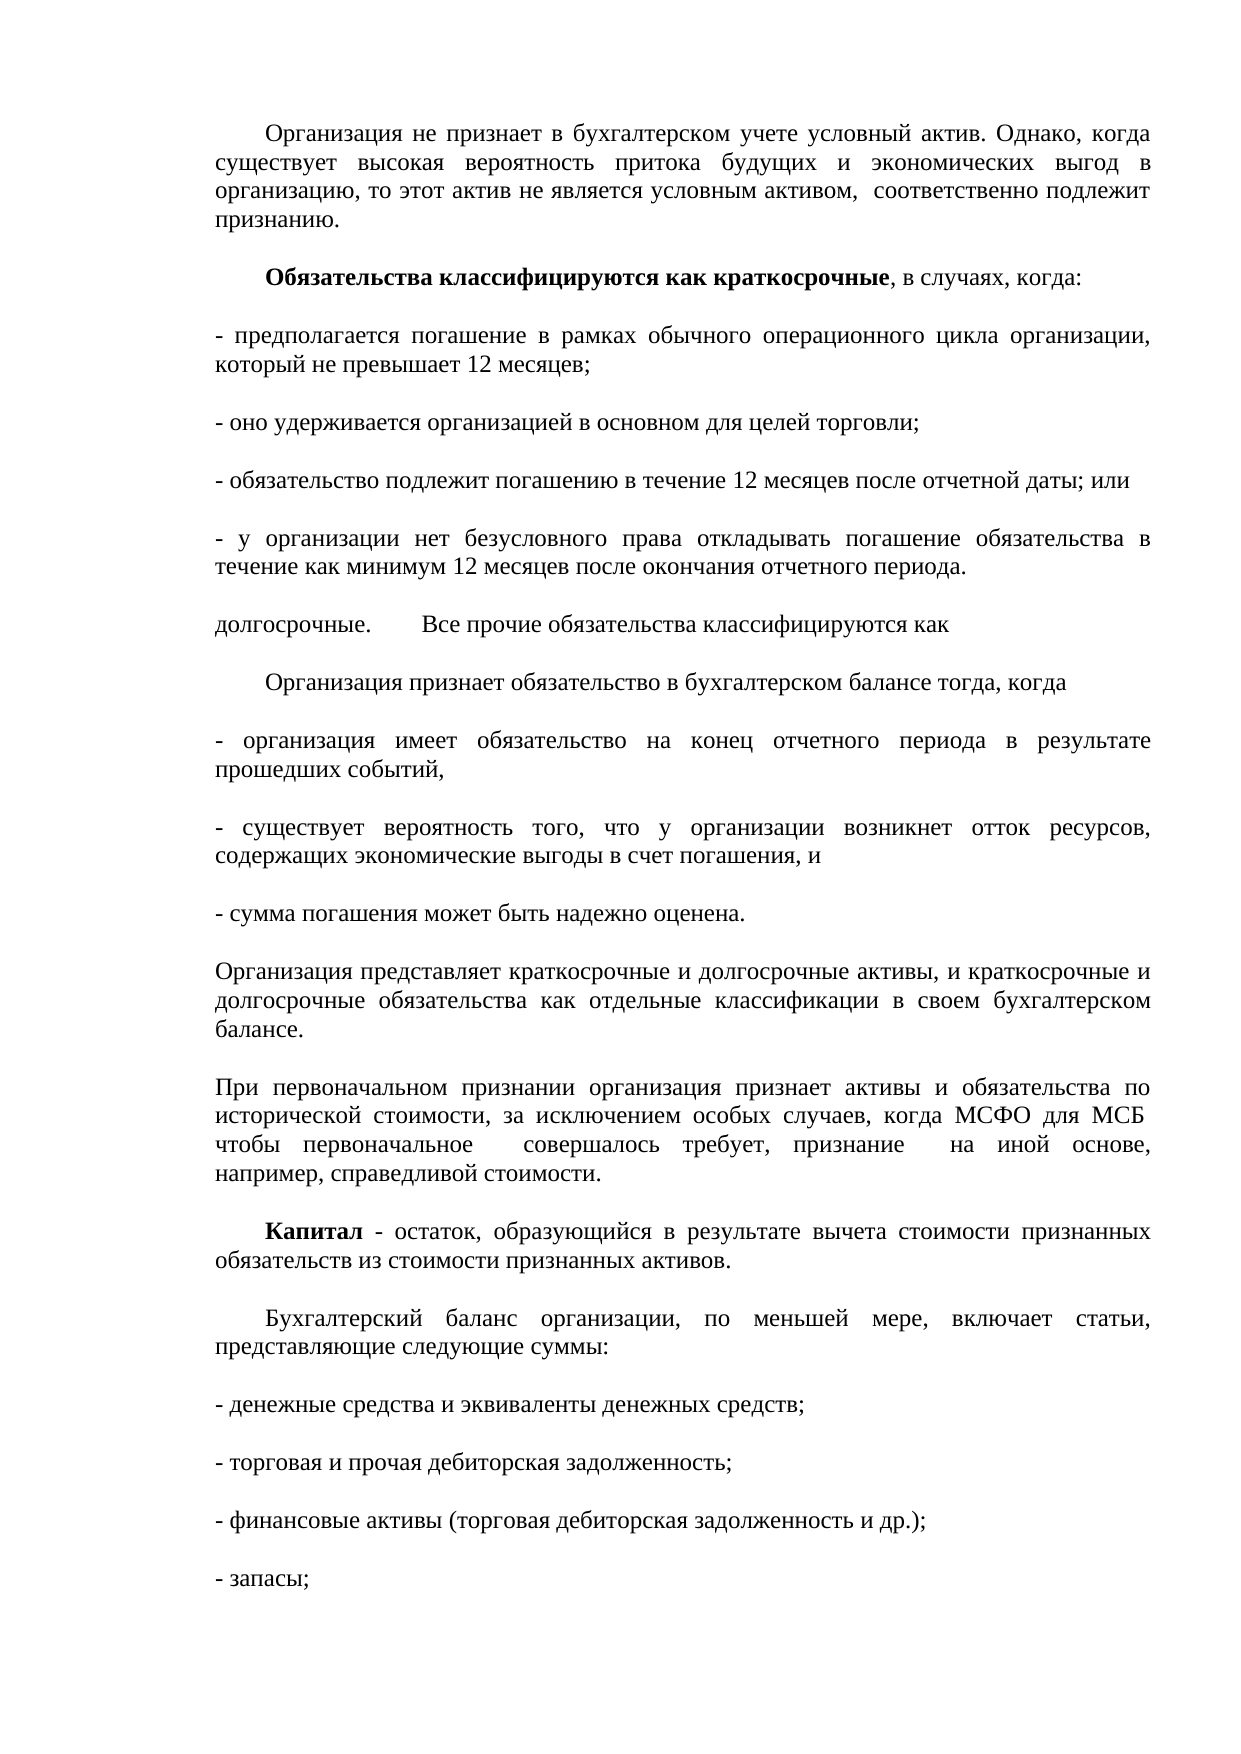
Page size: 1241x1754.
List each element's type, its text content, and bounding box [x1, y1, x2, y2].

text - торговая и прочая дебиторская задолженность; [215, 1447, 1152, 1476]
text Организация признает обязательство в бухгалтерском балансе тогда, когда [215, 667, 1152, 696]
text Обязательства классифицируются как краткосрочные, в случаях, когда: [215, 262, 1152, 291]
text - сумма погашения может быть надежно оценена. [215, 898, 1152, 927]
text - оно удерживается организацией в основном для целей торговли; [215, 407, 1152, 436]
text Бухгалтерский баланс организации, по меньшей мере, включает статьи, представляющие следующие суммы: [215, 1303, 1152, 1360]
text Капитал - остаток, образующийся в результате вычета стоимости признанных обязательств из стоимости признанных активов. [215, 1216, 1152, 1273]
text При первоначальном признании организация признает активы и обязательства по исторической стоимости, за исключением особых случаев, когда МСФО для МСБ чтобы первоначальное совершалось требует, признание на иной основе, например, справедливой стоимости. [215, 1072, 1152, 1187]
text Организация не признает в бухгалтерском учете условный актив. Однако, когда существует высокая вероятность притока будущих и экономических выгод в организацию, то этот актив не является условным активом, соответственно подлежит признанию. [215, 118, 1152, 233]
text - у организации нет безусловного права откладывать погашение обязательства в течение как минимум 12 месяцев после окончания отчетного периода. [215, 523, 1152, 580]
text - финансовые активы (торговая дебиторская задолженность и др.); [215, 1505, 1152, 1534]
text долгосрочные. Все прочие обязательства классифицируются как [215, 609, 1152, 638]
text - запасы; [215, 1563, 1152, 1592]
text - денежные средства и эквиваленты денежных средств; [215, 1389, 1152, 1418]
text - обязательство подлежит погашению в течение 12 месяцев после отчетной даты; или [215, 465, 1152, 493]
text - организация имеет обязательство на конец отчетного периода в результате прошедших событий, [215, 725, 1152, 783]
text - существует вероятность того, что у организации возникнет отток ресурсов, содержащих экономические выгоды в счет погашения, и [215, 812, 1152, 869]
text Организация представляет краткосрочные и долгосрочные активы, и краткосрочные и долгосрочные обязательства как отдельные классификации в своем бухгалтерском балансе. [215, 956, 1152, 1043]
text - предполагается погашение в рамках обычного операционного цикла организации, который не превышает 12 месяцев; [215, 320, 1152, 378]
